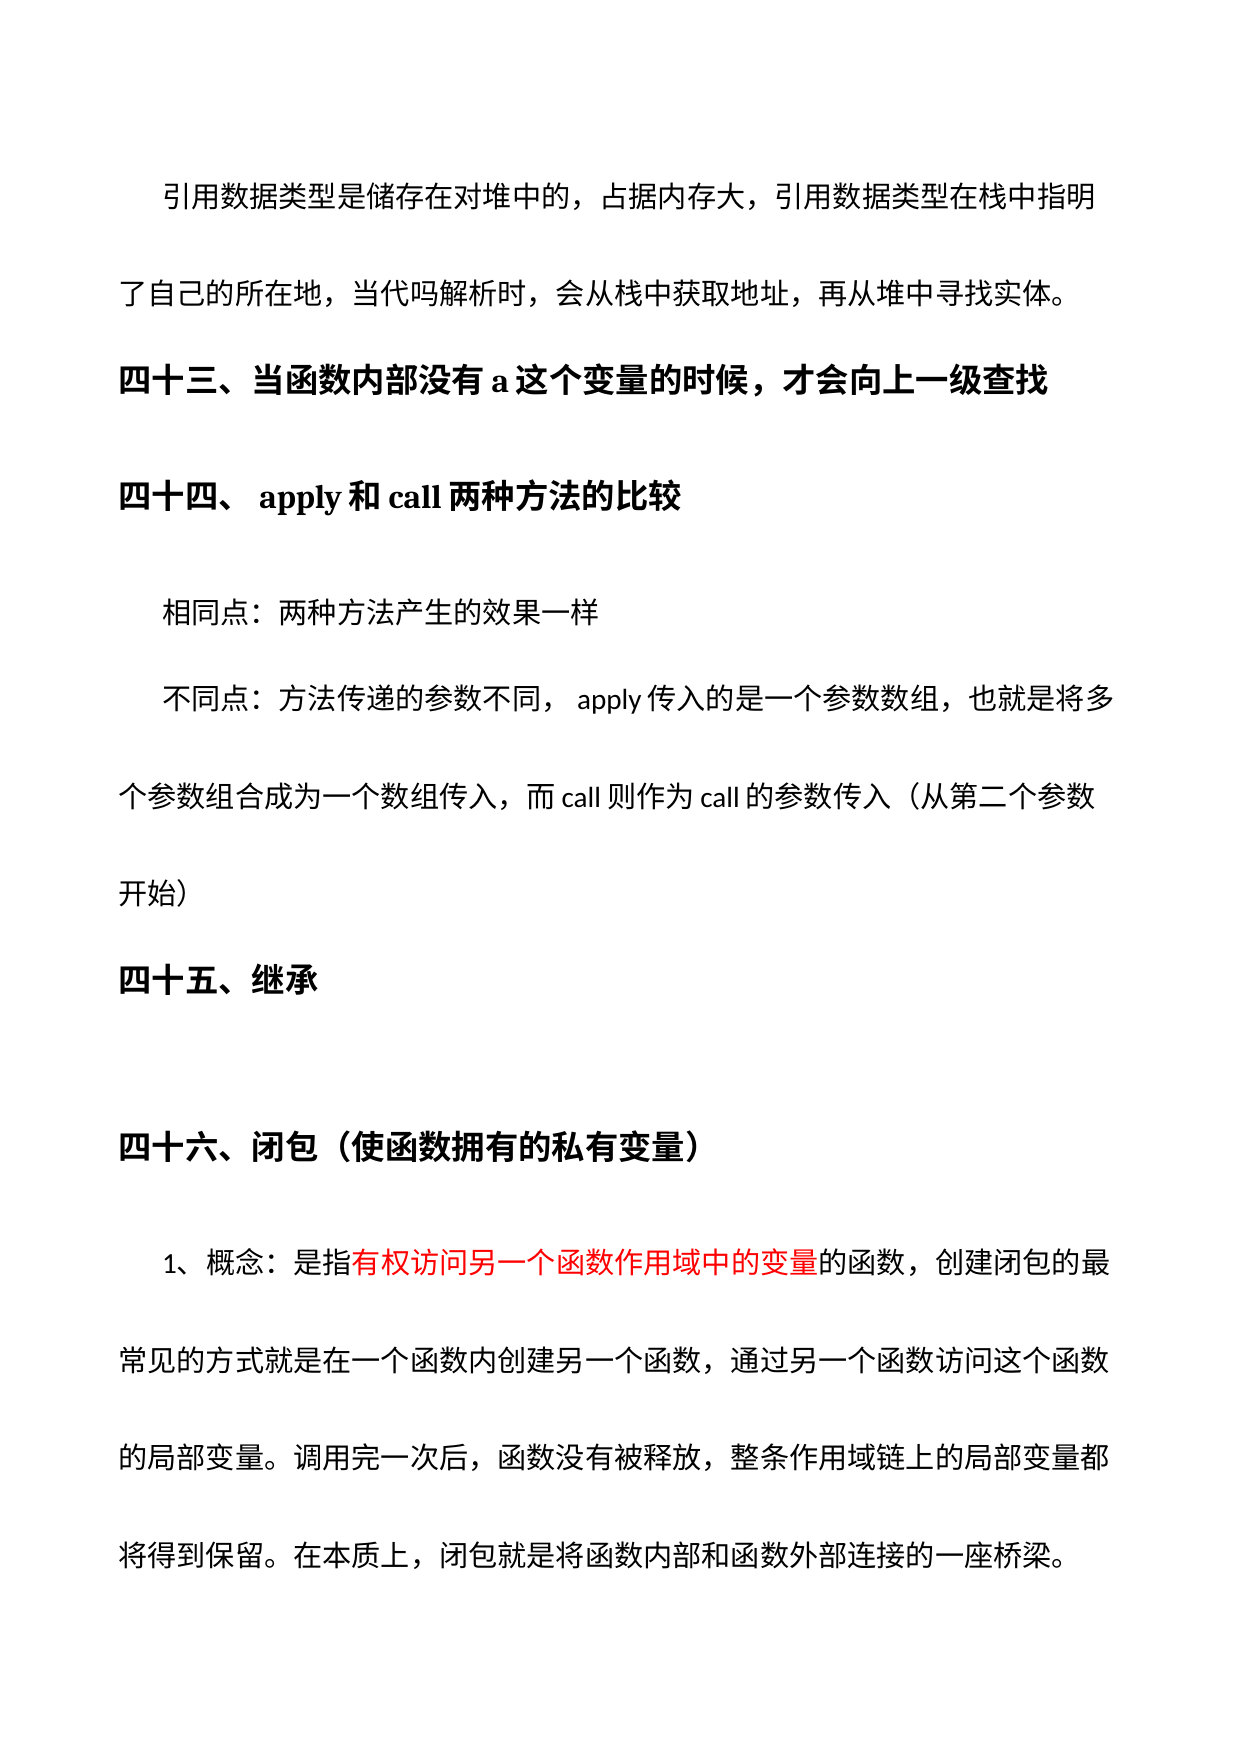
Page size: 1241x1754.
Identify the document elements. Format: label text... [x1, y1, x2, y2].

text 相同点：两种方法产生的效果一样 [118, 578, 1122, 643]
text 不同点：方法传递的参数不同， apply传入的是一个参数数组，也就是将多个参数组合成为一个数组传入，而call则作为call的参数传入（从第二个参数开始） [118, 664, 1122, 924]
text 1、概念：是指有权访问另一个函数作用域中的变量的函数，创建闭包的最常见的方式就是在一个函数内创建另一个函数，通过另一个函数访问这个函数的局部变量。调用完一次后，函数没有被释放，整条作用域链上的局部变量都将得到保留。在本质上，闭包就是将函数内部和函数外部连接的一座桥梁。 [118, 1229, 1122, 1586]
subtitle 四十六、闭包（使函数拥有的私有变量） [118, 1112, 1122, 1177]
subtitle 四十三、当函数内部没有a这个变量的时候，才会向上一级查找 [118, 346, 1122, 411]
subtitle 四十四、 apply和call两种方法的比较 [118, 462, 1122, 527]
text 引用数据类型是储存在对堆中的，占据内存大，引用数据类型在栈中指明了自己的所在地，当代吗解析时，会从栈中获取地址，再从堆中寻找实体。 [118, 162, 1122, 324]
subtitle 四十五、继承 [118, 946, 1122, 1011]
